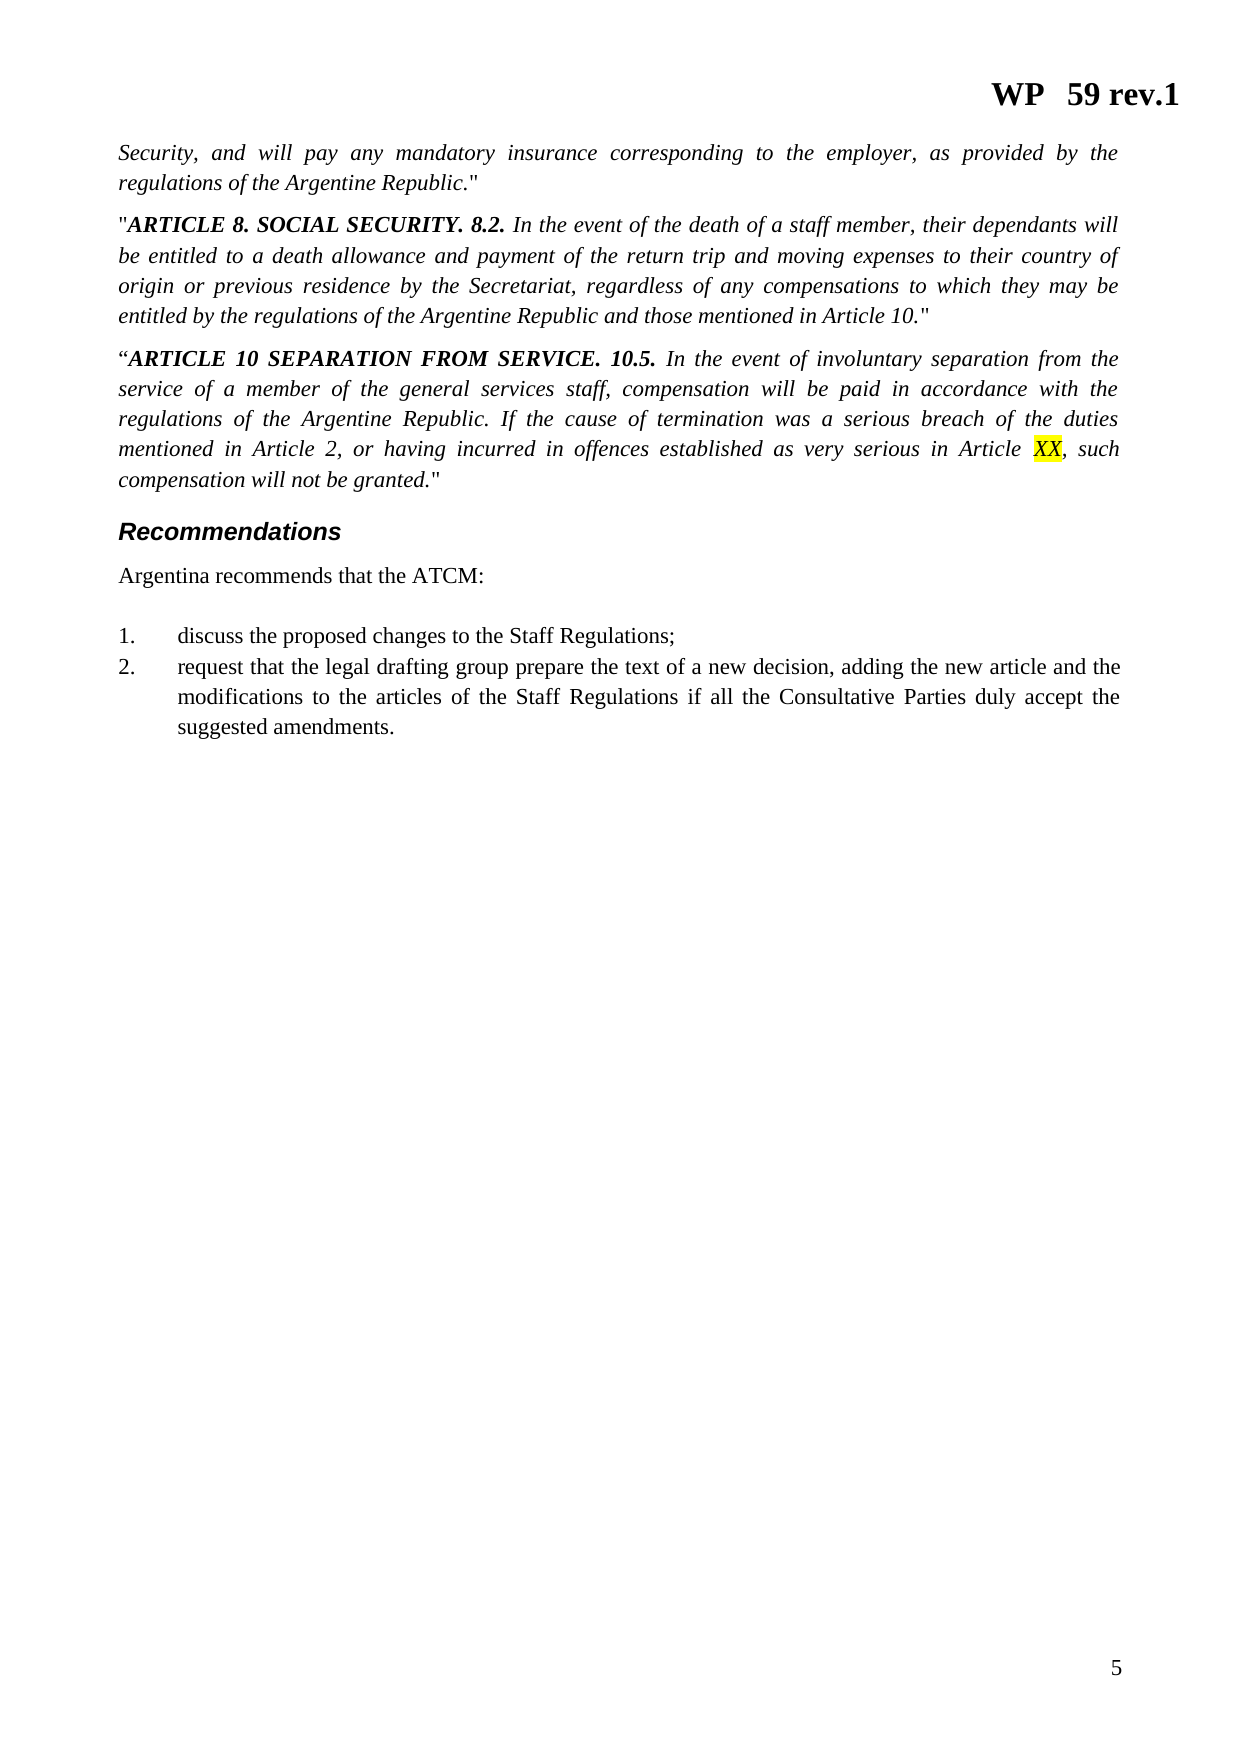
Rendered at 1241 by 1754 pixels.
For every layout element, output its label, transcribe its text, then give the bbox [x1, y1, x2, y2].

text "ARTICLE 8. SOCIAL SECURITY. 8.2. In the event of the death of a staff member, their dependants will be entitled to a death allowance and payment of the return trip and moving expenses to their country of origin or previous residence by the Secretariat, regardless of any compensations to which they may be entitled by the regulations of the Argentine Republic and those mentioned in Article 10." [118, 211, 1122, 328]
text Recommendations [118, 517, 1122, 545]
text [118, 138, 1122, 195]
list discuss the proposed changes to the Staff Regulations; [118, 623, 1122, 649]
list request that the legal drafting group prepare the text of a new decision, adding the new article and the modifications to the articles of the Staff Regulations if all the Consultative Parties duly accept the suggested amendments. [118, 653, 1122, 739]
text Argentina recommends that the ATCM: [118, 562, 1122, 588]
text “ARTICLE 10 SEPARATION FROM SERVICE. 10.5. In the event of involuntary separation from the service of a member of the general services staff, compensation will be paid in accordance with the regulations of the Argentine Republic. If the cause of termination was a serious breach of the duties mentioned in Article 2, or having incurred in offences established as very serious in Article XX, such compensation will not be granted." [118, 345, 1122, 492]
